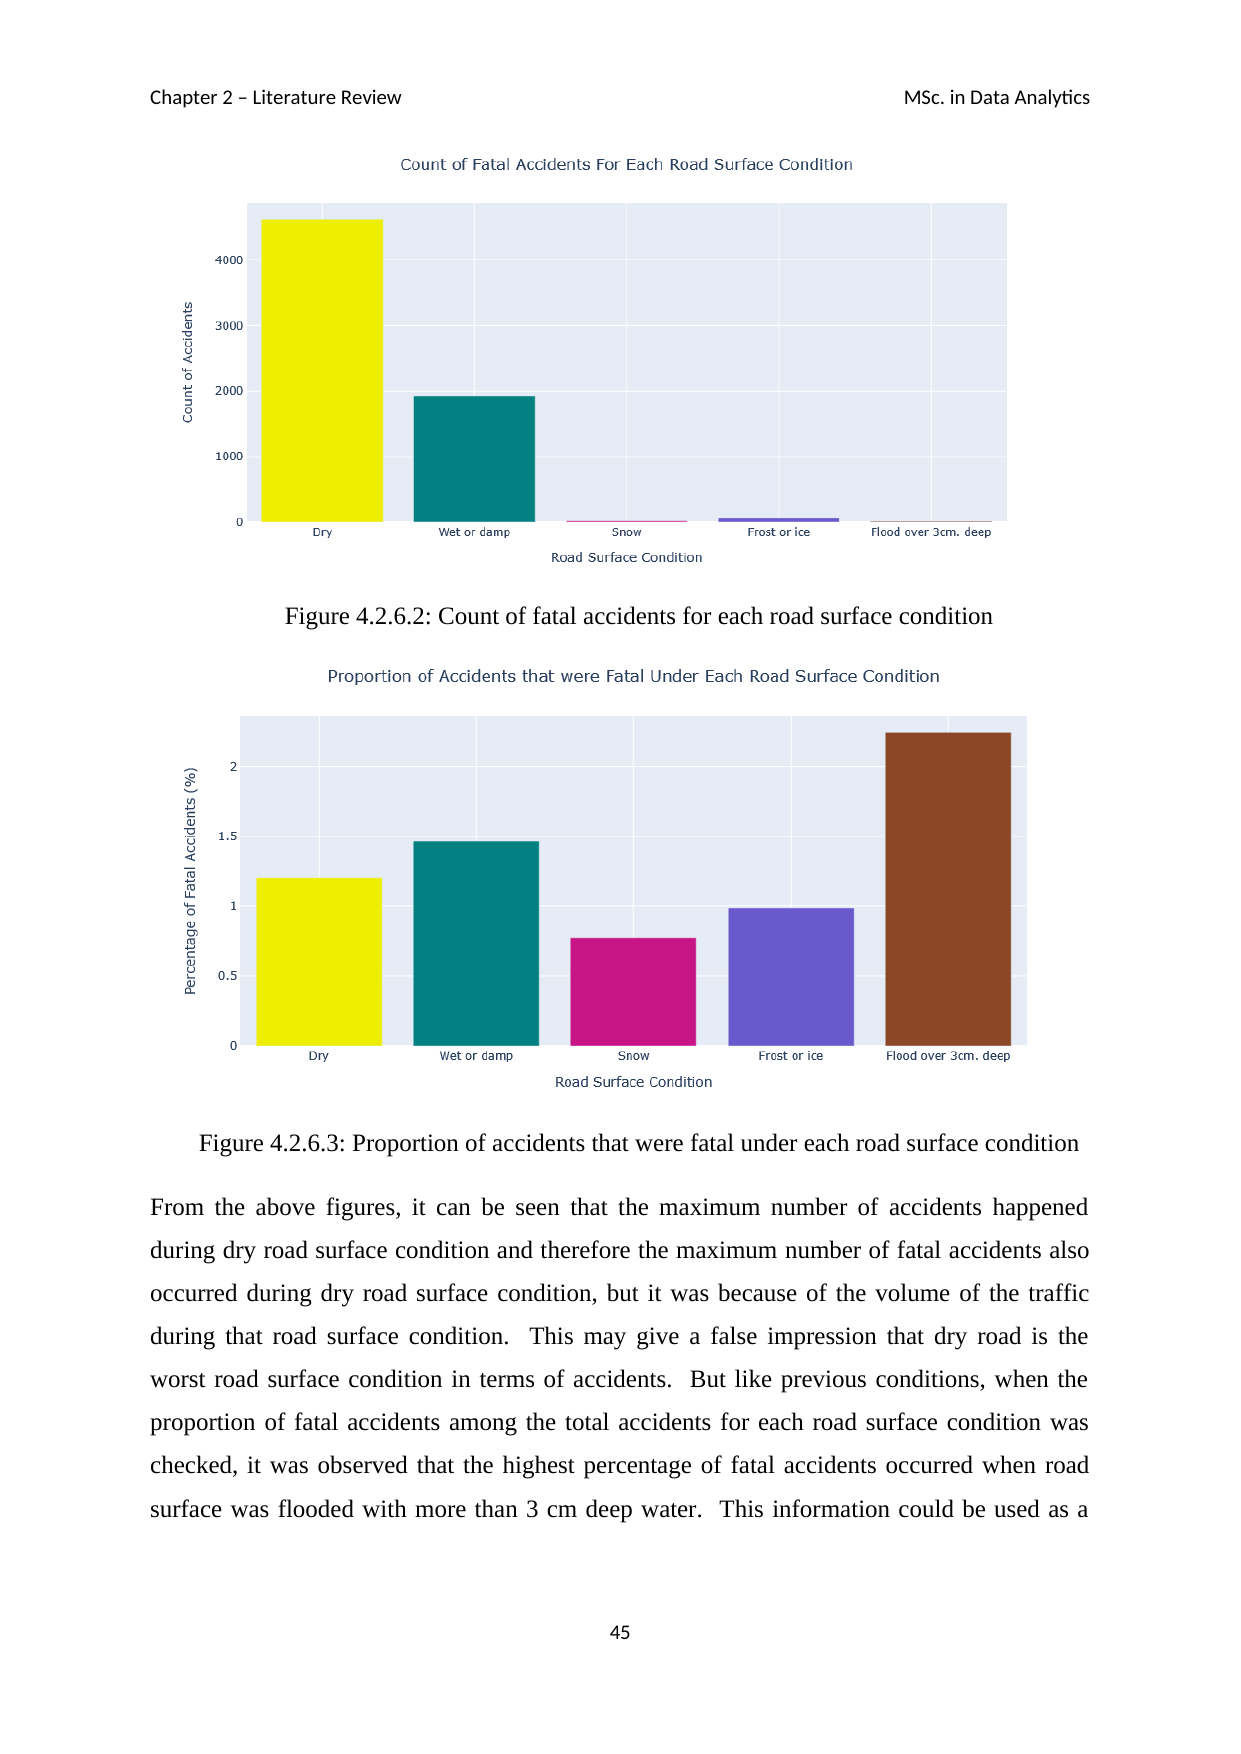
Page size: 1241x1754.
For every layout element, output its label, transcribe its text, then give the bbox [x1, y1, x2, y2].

picture [156, 664, 1085, 1095]
picture [178, 150, 1063, 568]
list Count of fatal accidents for each road surface condition [187, 601, 1090, 629]
list Proportion of accidents that were fatal under each road surface condition [187, 1128, 1090, 1157]
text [150, 1192, 1090, 1522]
